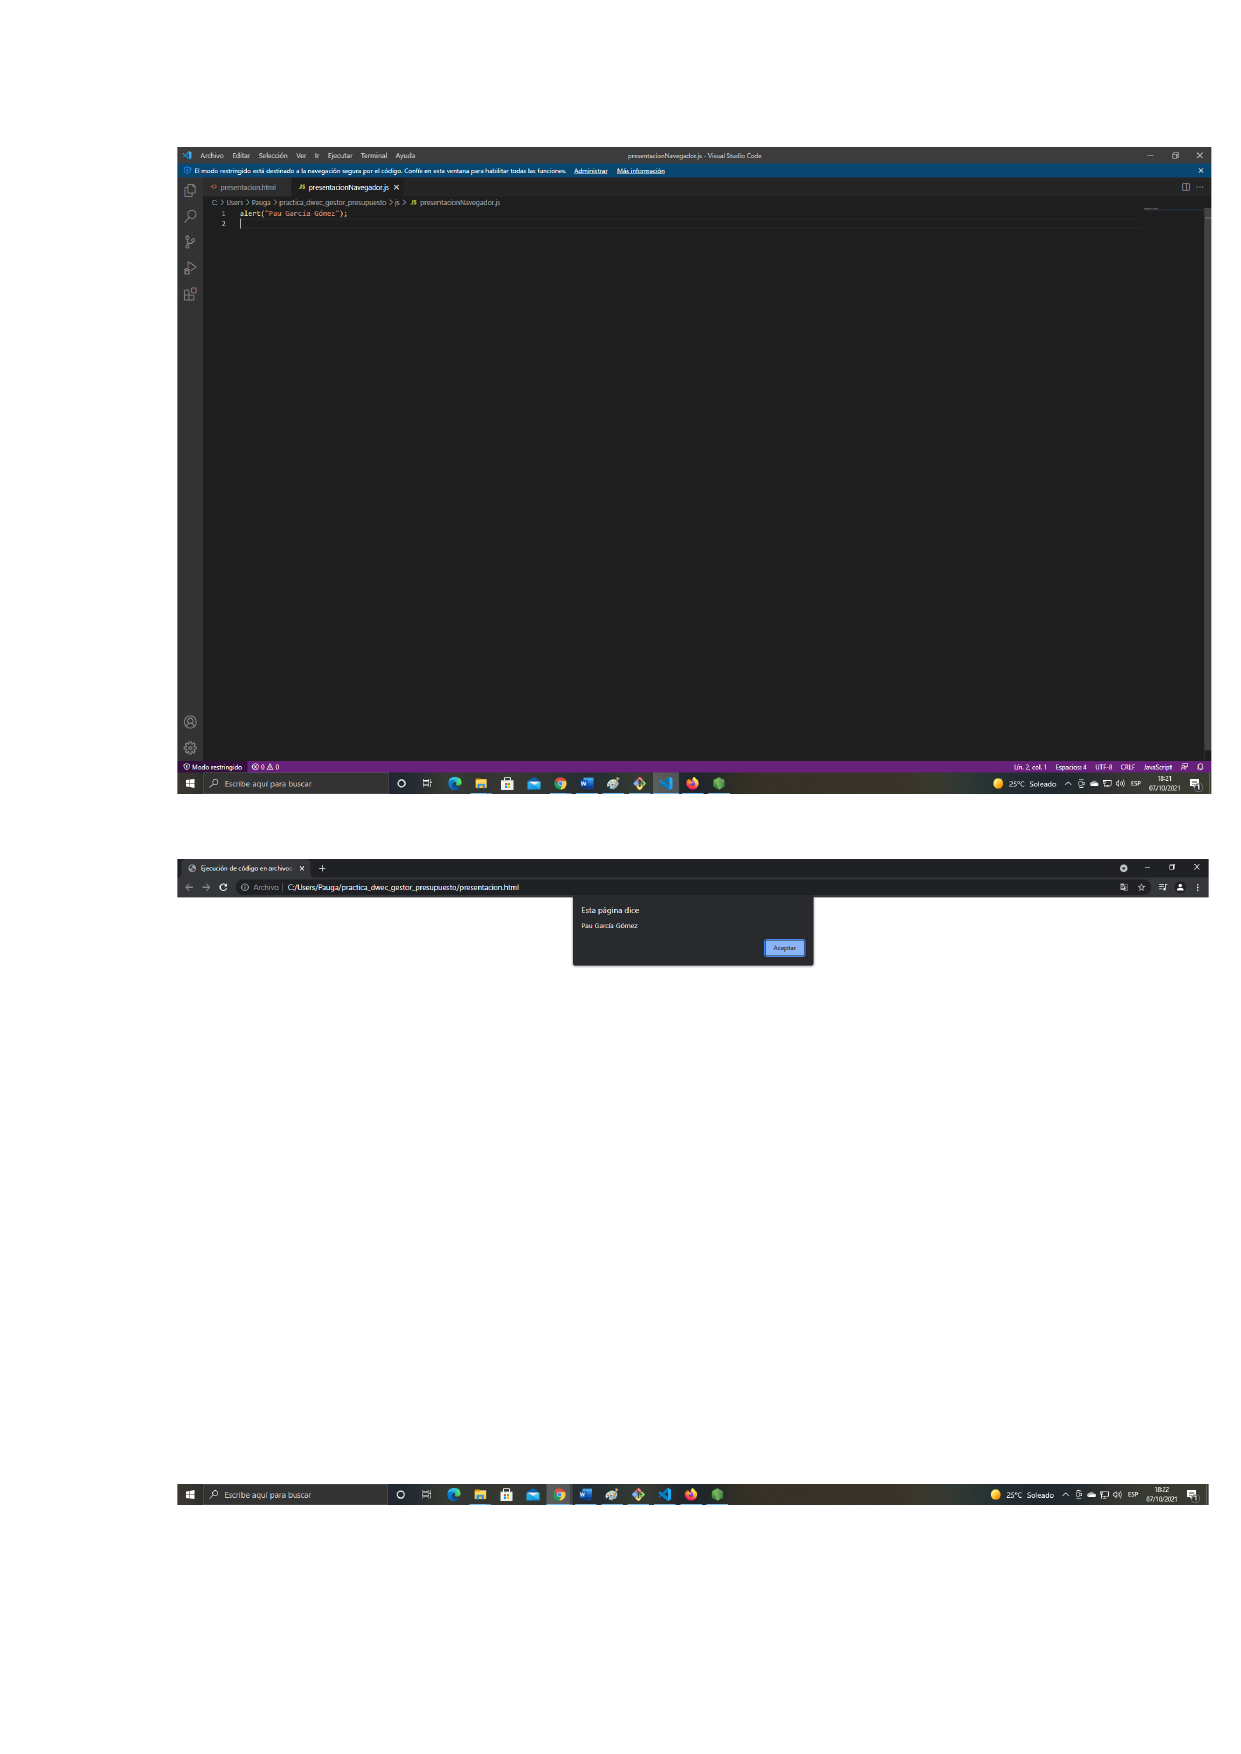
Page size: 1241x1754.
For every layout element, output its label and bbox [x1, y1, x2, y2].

picture [177, 859, 1209, 1505]
picture [177, 147, 1212, 794]
